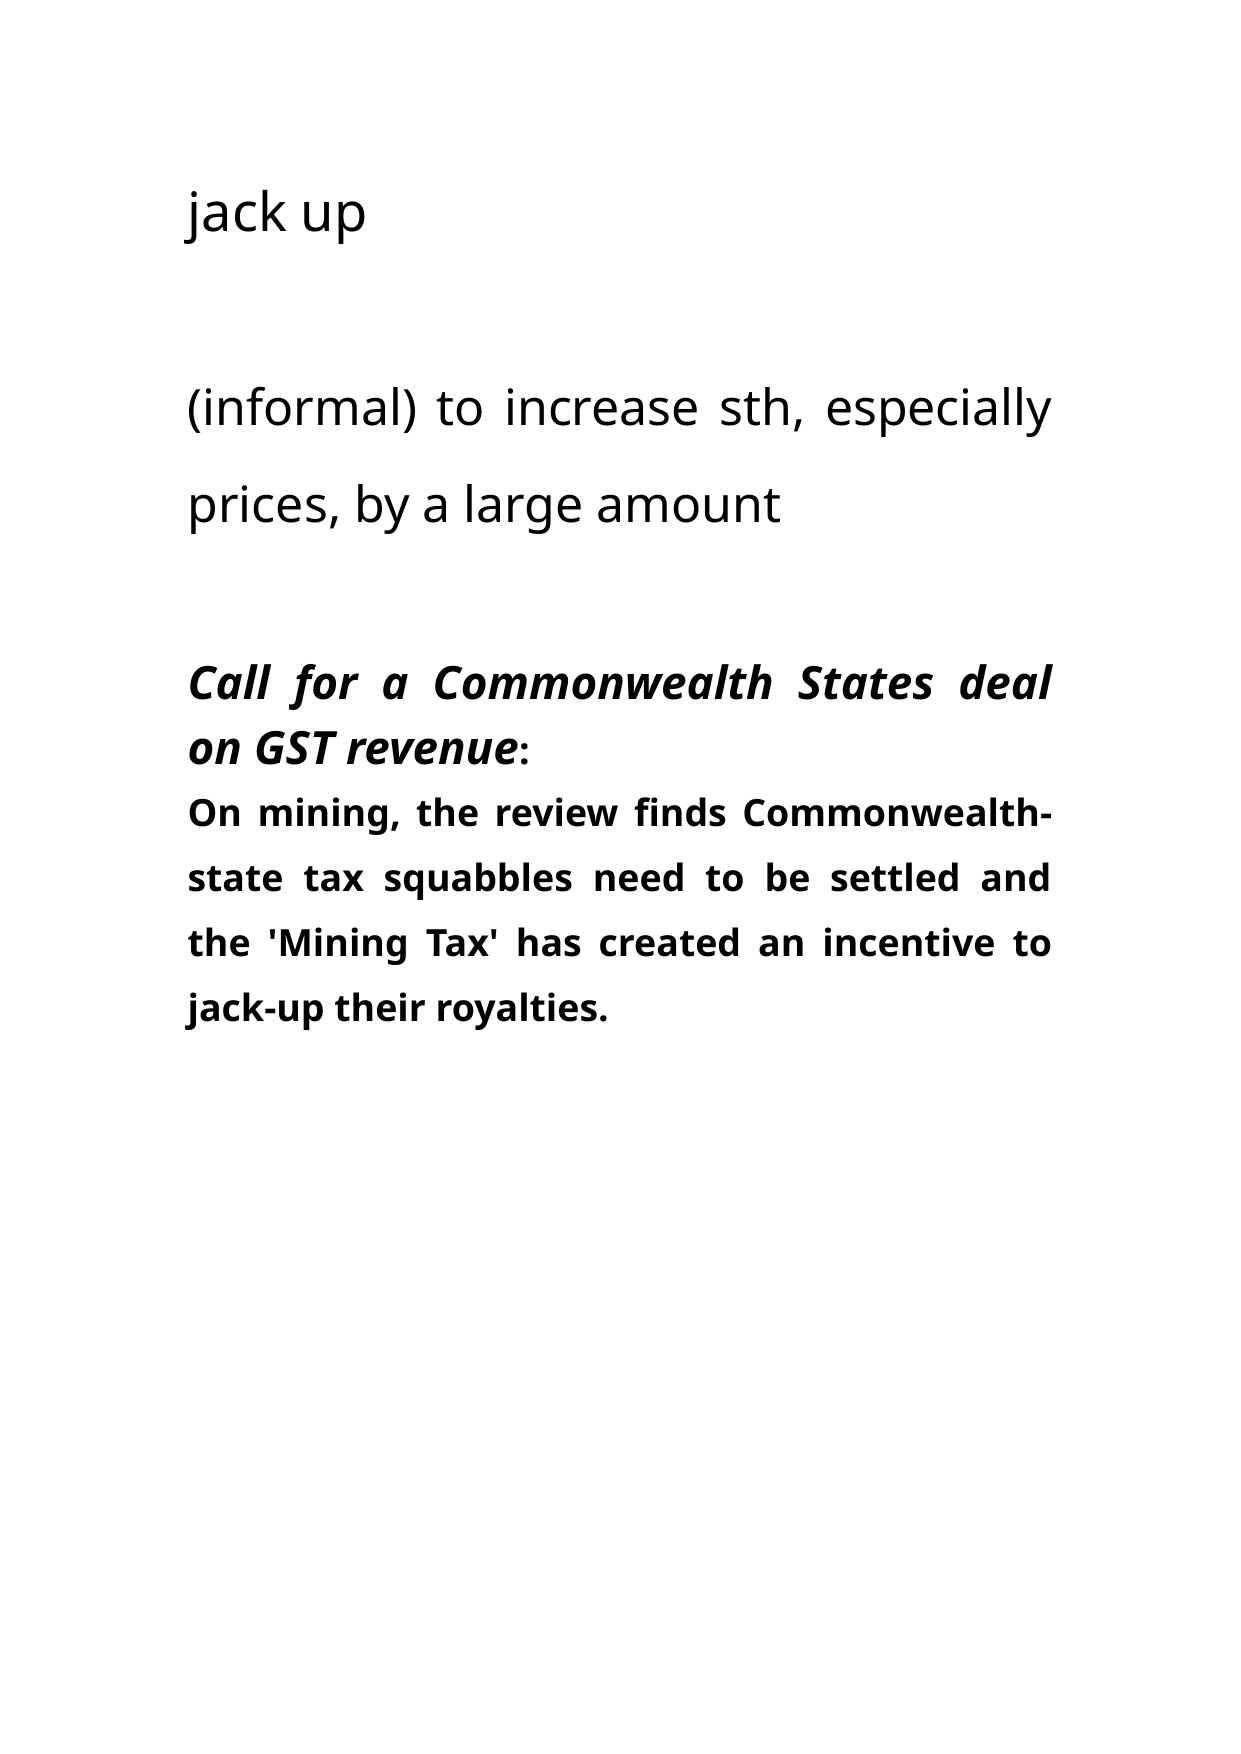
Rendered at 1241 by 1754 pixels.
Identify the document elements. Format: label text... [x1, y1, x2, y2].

text Call for a Commonwealth States deal on GST revenue: [187, 649, 1053, 779]
text (informal) to increase sth, especially prices, by a large amount [187, 357, 1053, 552]
text jack up [187, 162, 1053, 259]
text On mining, the review finds Commonwealth-state tax squabbles need to be settled and the 'Mining Tax' has created an incentive to jack-up their royalties. [187, 779, 1053, 1039]
